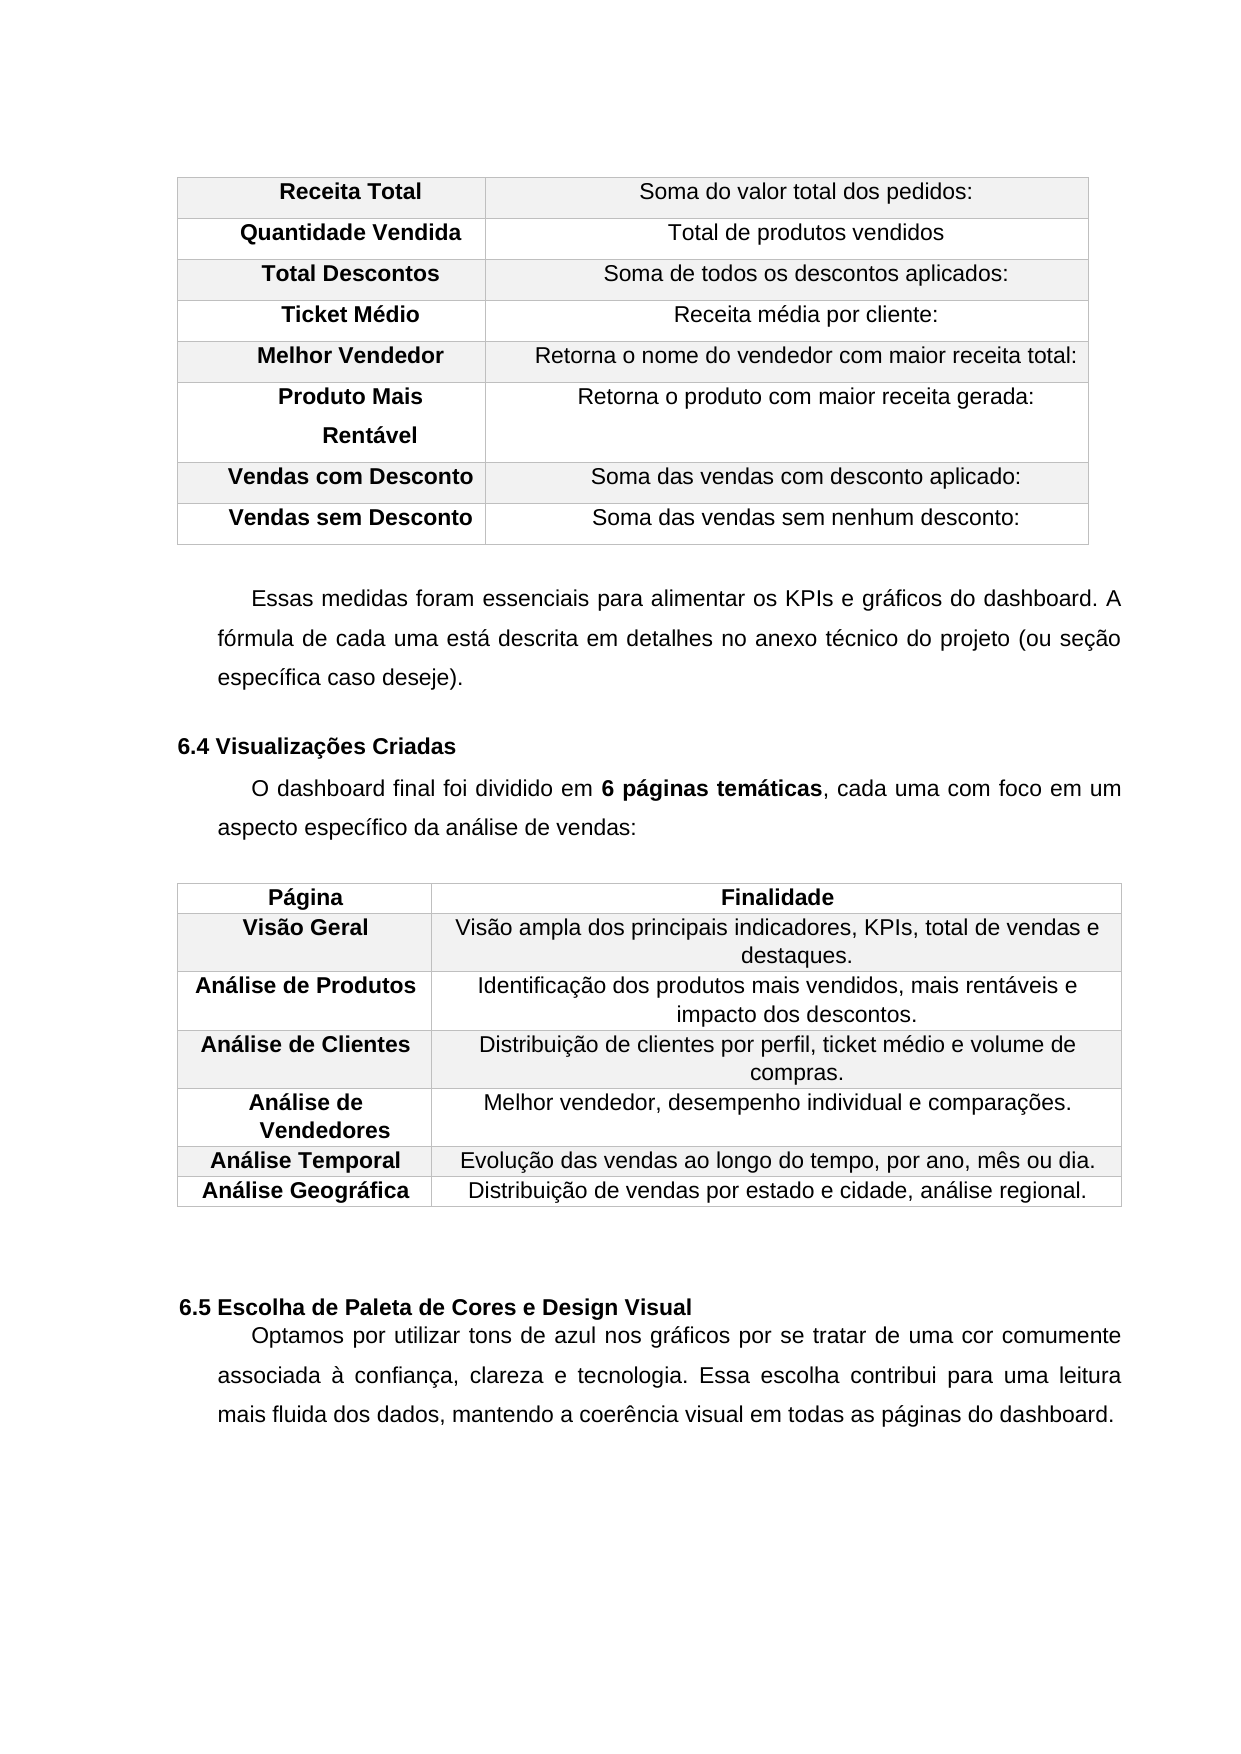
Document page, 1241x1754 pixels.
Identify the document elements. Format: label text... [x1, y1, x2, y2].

table_cell Soma do valor total dos pedidos: [486, 178, 1088, 218]
table_cell Quantidade Vendida [178, 219, 485, 259]
table_cell Total de produtos vendidos [486, 219, 1088, 259]
table_cell Melhor vendedor, desempenho individual e comparações. [432, 1089, 1121, 1146]
table_cell Identificação dos produtos mais vendidos, mais rentáveis e impacto dos descontos. [432, 972, 1121, 1029]
table_cell Vendas com Desconto [178, 463, 485, 503]
table_header Finalidade [432, 884, 1121, 913]
table_cell Análise de Produtos [178, 972, 431, 1029]
table_cell Distribuição de vendas por estado e cidade, análise regional. [432, 1177, 1121, 1206]
text O dashboard final foi dividido em 6 páginas temáticas, cada uma com foco em um aspecto específico da análise de vendas: [217, 775, 1122, 841]
table_cell Distribuição de clientes por perfil, ticket médio e volume de compras. [432, 1031, 1121, 1088]
table_cell Visão Geral [178, 914, 431, 971]
table_cell Ticket Médio [178, 301, 485, 341]
text Optamos por utilizar tons de azul nos gráficos por se tratar de uma cor comumente associada à confiança, clareza e tecnologia. Essa escolha contribui para uma leitura mais fluida dos dados, mantendo a coerência visual em todas as páginas do dashboard. [217, 1322, 1122, 1428]
table_cell Soma das vendas com desconto aplicado: [486, 463, 1088, 503]
table_cell Soma de todos os descontos aplicados: [486, 260, 1088, 300]
table_header Página [178, 884, 431, 913]
table_cell Produto Mais Rentável [178, 383, 485, 462]
table_cell Soma das vendas sem nenhum desconto: [486, 504, 1088, 544]
table_cell Receita Total [178, 178, 485, 218]
table_cell Total Descontos [178, 260, 485, 300]
table_cell Melhor Vendedor [178, 342, 485, 382]
table_cell Visão ampla dos principais indicadores, KPIs, total de vendas e destaques. [432, 914, 1121, 971]
table_cell Análise Geográfica [178, 1177, 431, 1206]
table_cell Retorna o produto com maior receita gerada: [486, 383, 1088, 462]
table_cell Análise de Clientes [178, 1031, 431, 1088]
table_cell Evolução das vendas ao longo do tempo, por ano, mês ou dia. [432, 1147, 1121, 1176]
table_cell Análise de Vendedores [178, 1089, 431, 1146]
subtitle 6.4 Visualizações Criadas [177, 733, 1122, 759]
text Essas medidas foram essenciais para alimentar os KPIs e gráficos do dashboard. A fórmula de cada uma está descrita em detalhes no anexo técnico do projeto (ou seção específica caso deseje). [217, 585, 1122, 690]
table_cell Receita média por cliente: [486, 301, 1088, 341]
table_cell Vendas sem Desconto [178, 504, 485, 544]
table_cell Retorna o nome do vendedor com maior receita total: [486, 342, 1088, 382]
table_cell Análise Temporal [178, 1147, 431, 1176]
text 6.5 Escolha de Paleta de Cores e Design Visual [179, 1294, 1122, 1320]
